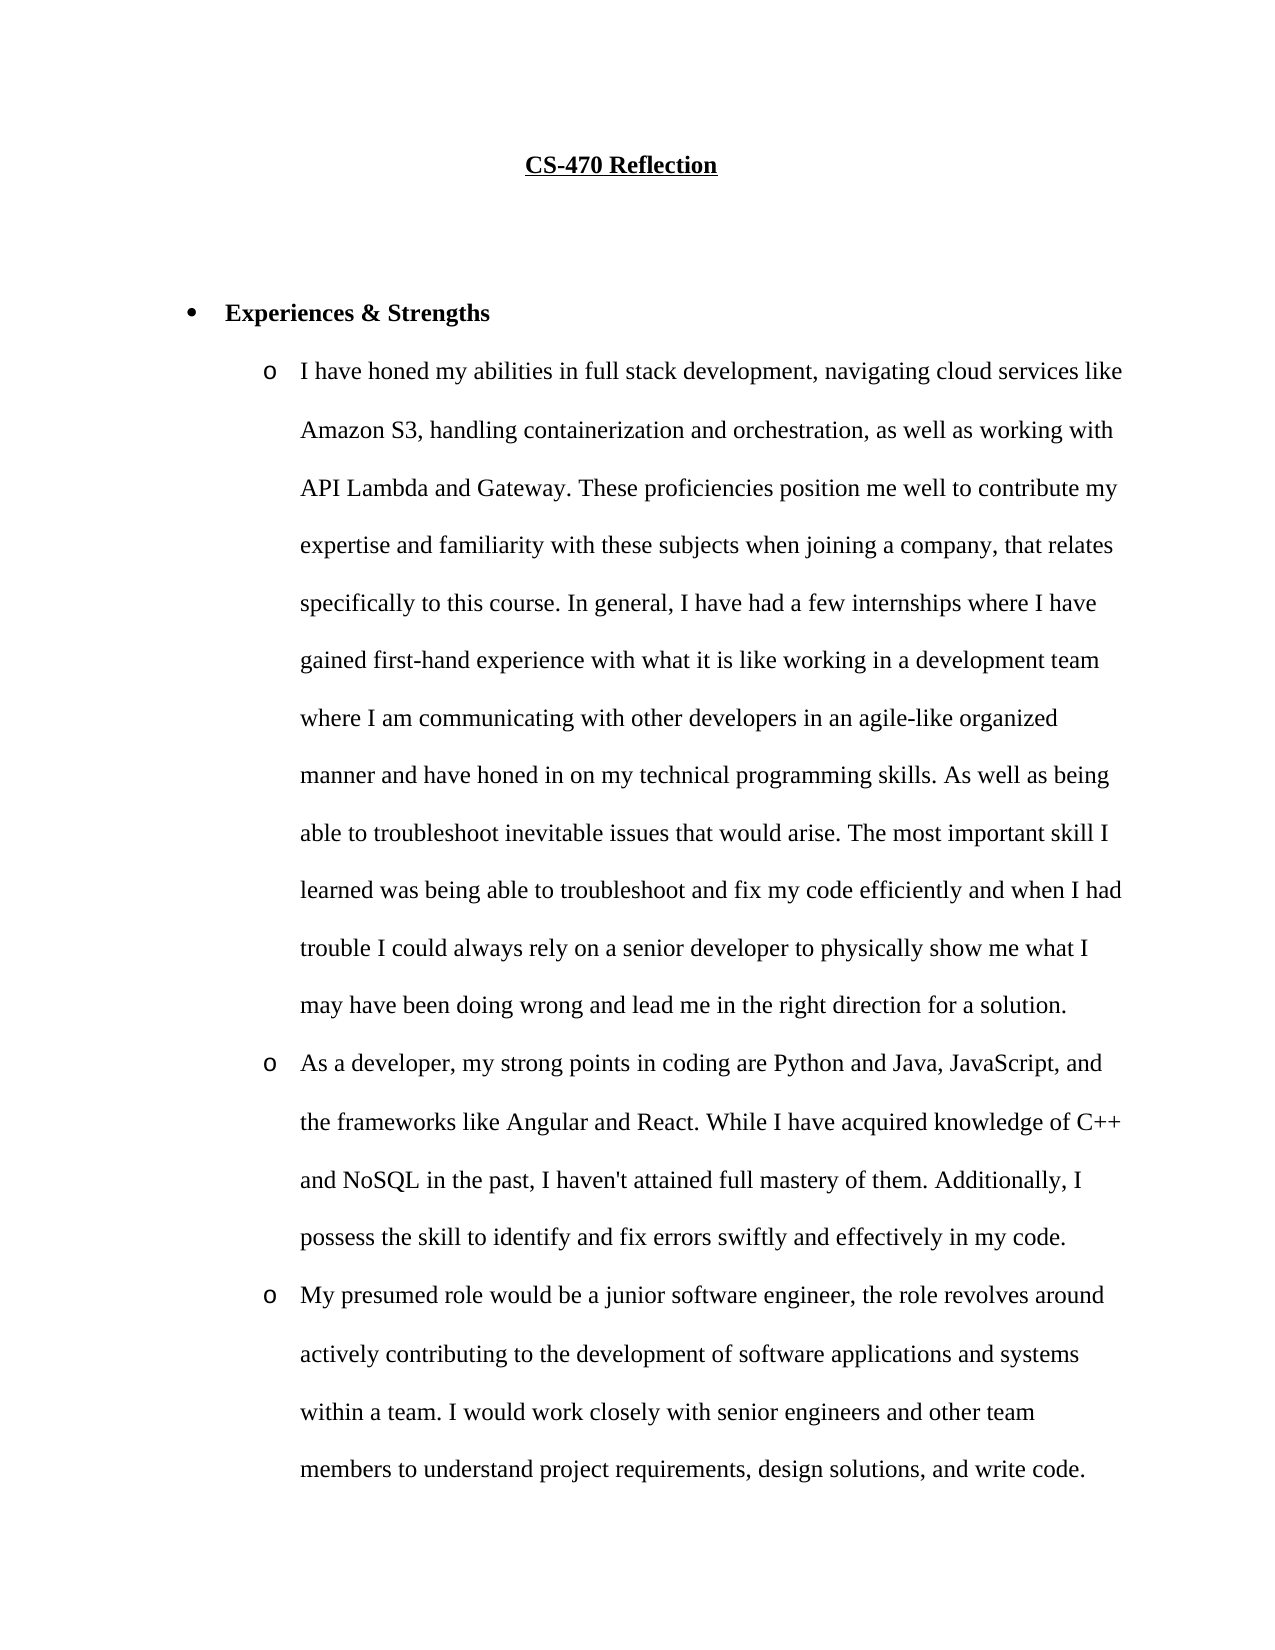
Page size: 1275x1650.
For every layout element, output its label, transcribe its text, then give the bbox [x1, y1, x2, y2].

list I have honed my abilities in full stack development, navigating cloud services like Amazon S3, handling containerization and orchestration, as well as working with API Lambda and Gateway. These proficiencies position me well to contribute my expertise and familiarity with these subjects when joining a company, that relates specifically to this course. In general, I have had a few internships where I have gained first-hand experience with what it is like working in a development team where I am communicating with other developers in an agile-like organized manner and have honed in on my technical programming skills. As well as being able to troubleshoot inevitable issues that would arise. The most important skill I learned was being able to troubleshoot and fix my code efficiently and when I had trouble I could always rely on a senior developer to physically show me what I may have been doing wrong and lead me in the right direction for a solution. [262, 356, 1125, 1019]
list As a developer, my strong points in coding are Python and Java, JavaScript, and the frameworks like Angular and React. While I have acquired knowledge of C++ and NoSQL in the past, I haven't attained full mastery of them. Additionally, I possess the skill to identify and fix errors swiftly and effectively in my code. [262, 1048, 1125, 1251]
list Experiences & Strengths [187, 298, 1125, 327]
text CS-470 Reflection [150, 150, 1125, 179]
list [262, 1280, 1125, 1483]
